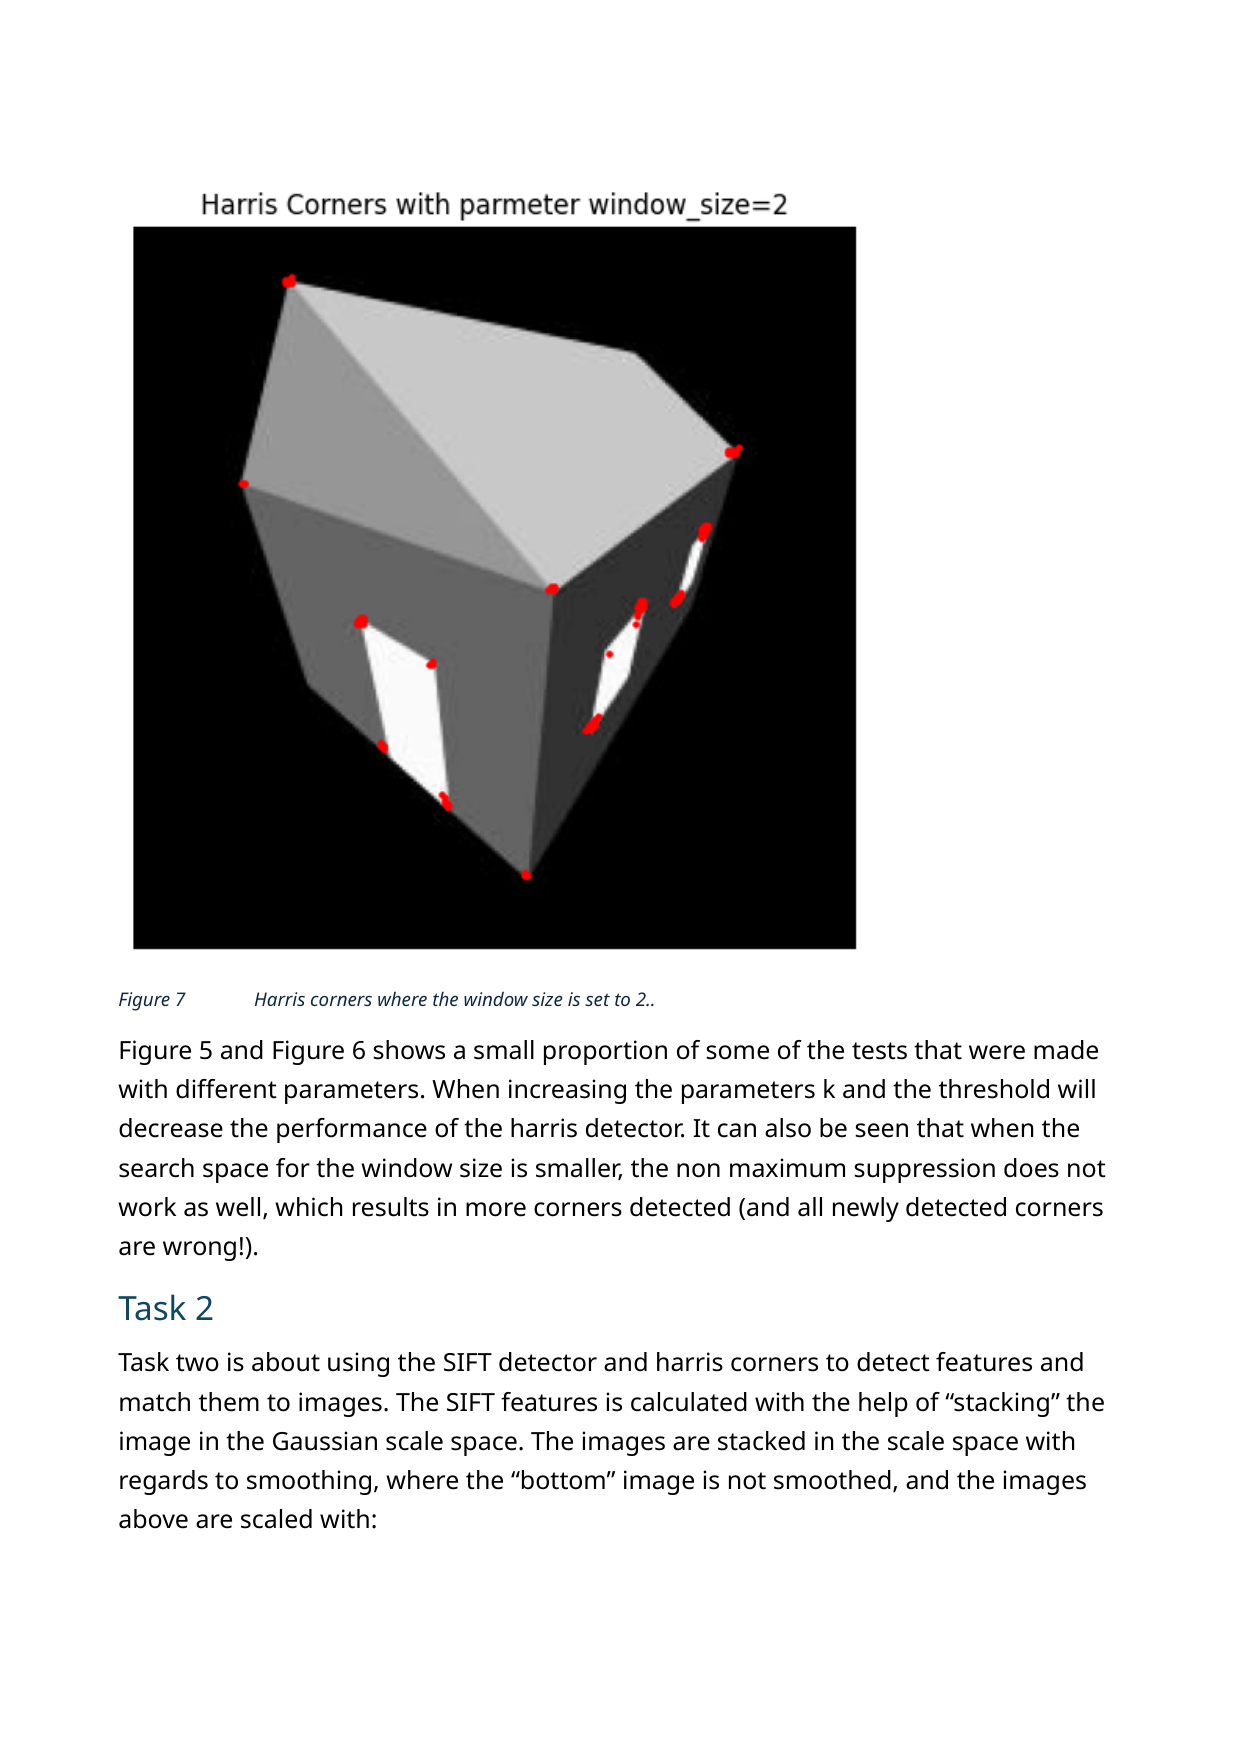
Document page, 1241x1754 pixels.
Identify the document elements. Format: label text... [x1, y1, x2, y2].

subtitle Task 2 [118, 1284, 1122, 1330]
text Figure 5 and Figure 6 shows a small proportion of some of the tests that were made with different parameters. When increasing the parameters k and the threshold will decrease the performance of the harris detector. It can also be seen that when the search space for the window size is smaller, the non maximum suppression does not work as well, which results in more corners detected (and all newly detected corners are wrong!). [118, 1033, 1122, 1263]
text Task two is about using the SIFT detector and harris corners to detect features and match them to images. The SIFT features is calculated with the help of “stacking” the image in the Gaussian scale space. The images are stacked in the scale space with regards to smoothing, where the “bottom” image is not smoothed, and the images above are scaled with: [118, 1345, 1122, 1536]
picture [118, 177, 872, 965]
text Figure 7 Harris corners where the window size is set to 2.. [118, 986, 1122, 1012]
